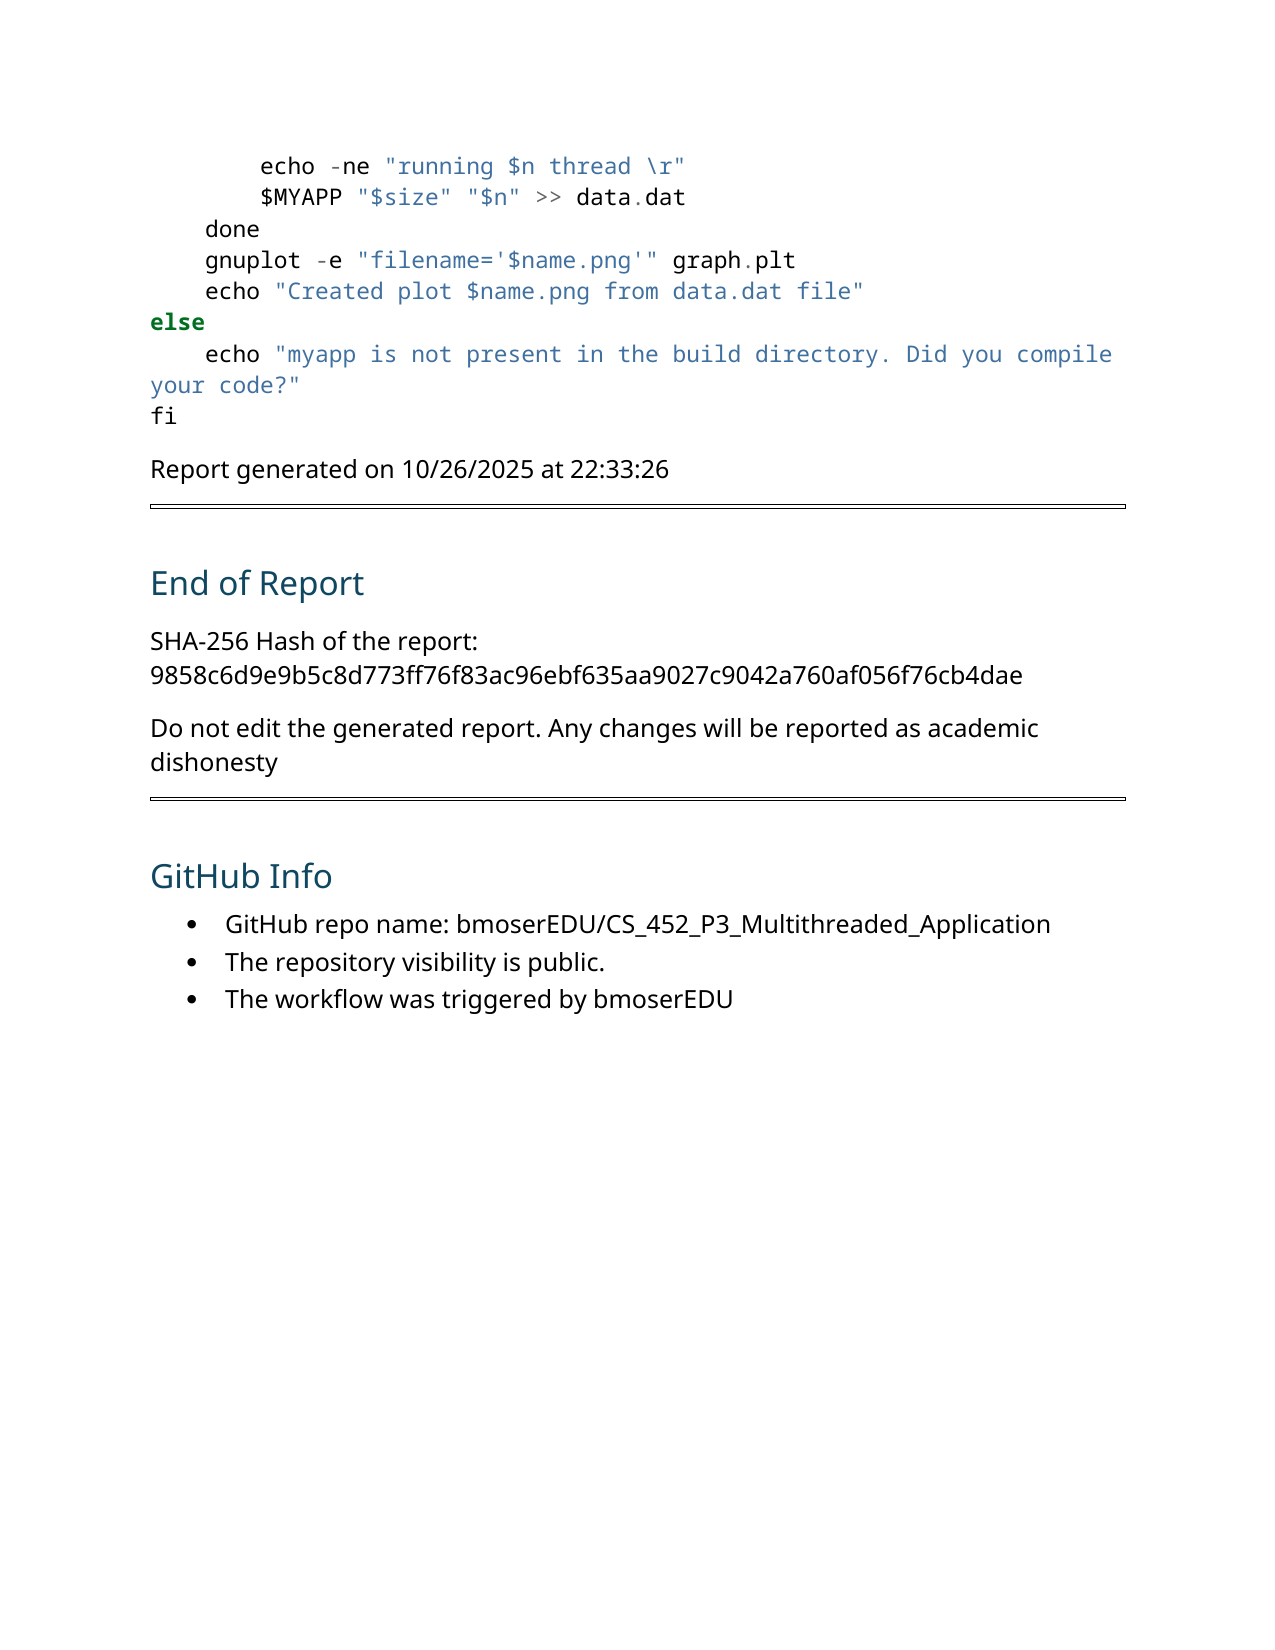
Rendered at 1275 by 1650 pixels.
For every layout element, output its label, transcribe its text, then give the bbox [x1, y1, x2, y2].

text SHA-256 Hash of the report: 9858c6d9e9b5c8d773ff76f83ac96ebf635aa9027c9042a760af056f76cb4dae [150, 624, 1125, 692]
text Do not edit the generated report. Any changes will be reported as academic dishonesty [150, 711, 1125, 779]
subtitle GitHub Info [150, 853, 1125, 898]
list The repository visibility is public. [187, 944, 1125, 978]
subtitle End of Report [150, 560, 1125, 605]
text Report generated on 10/26/2025 at 22:33:26 [150, 452, 1125, 486]
list GitHub repo name: bmoserEDU/CS_452_P3_Multithreaded_Application [187, 906, 1125, 940]
list The workflow was triggered by bmoserEDU [187, 982, 1125, 1016]
